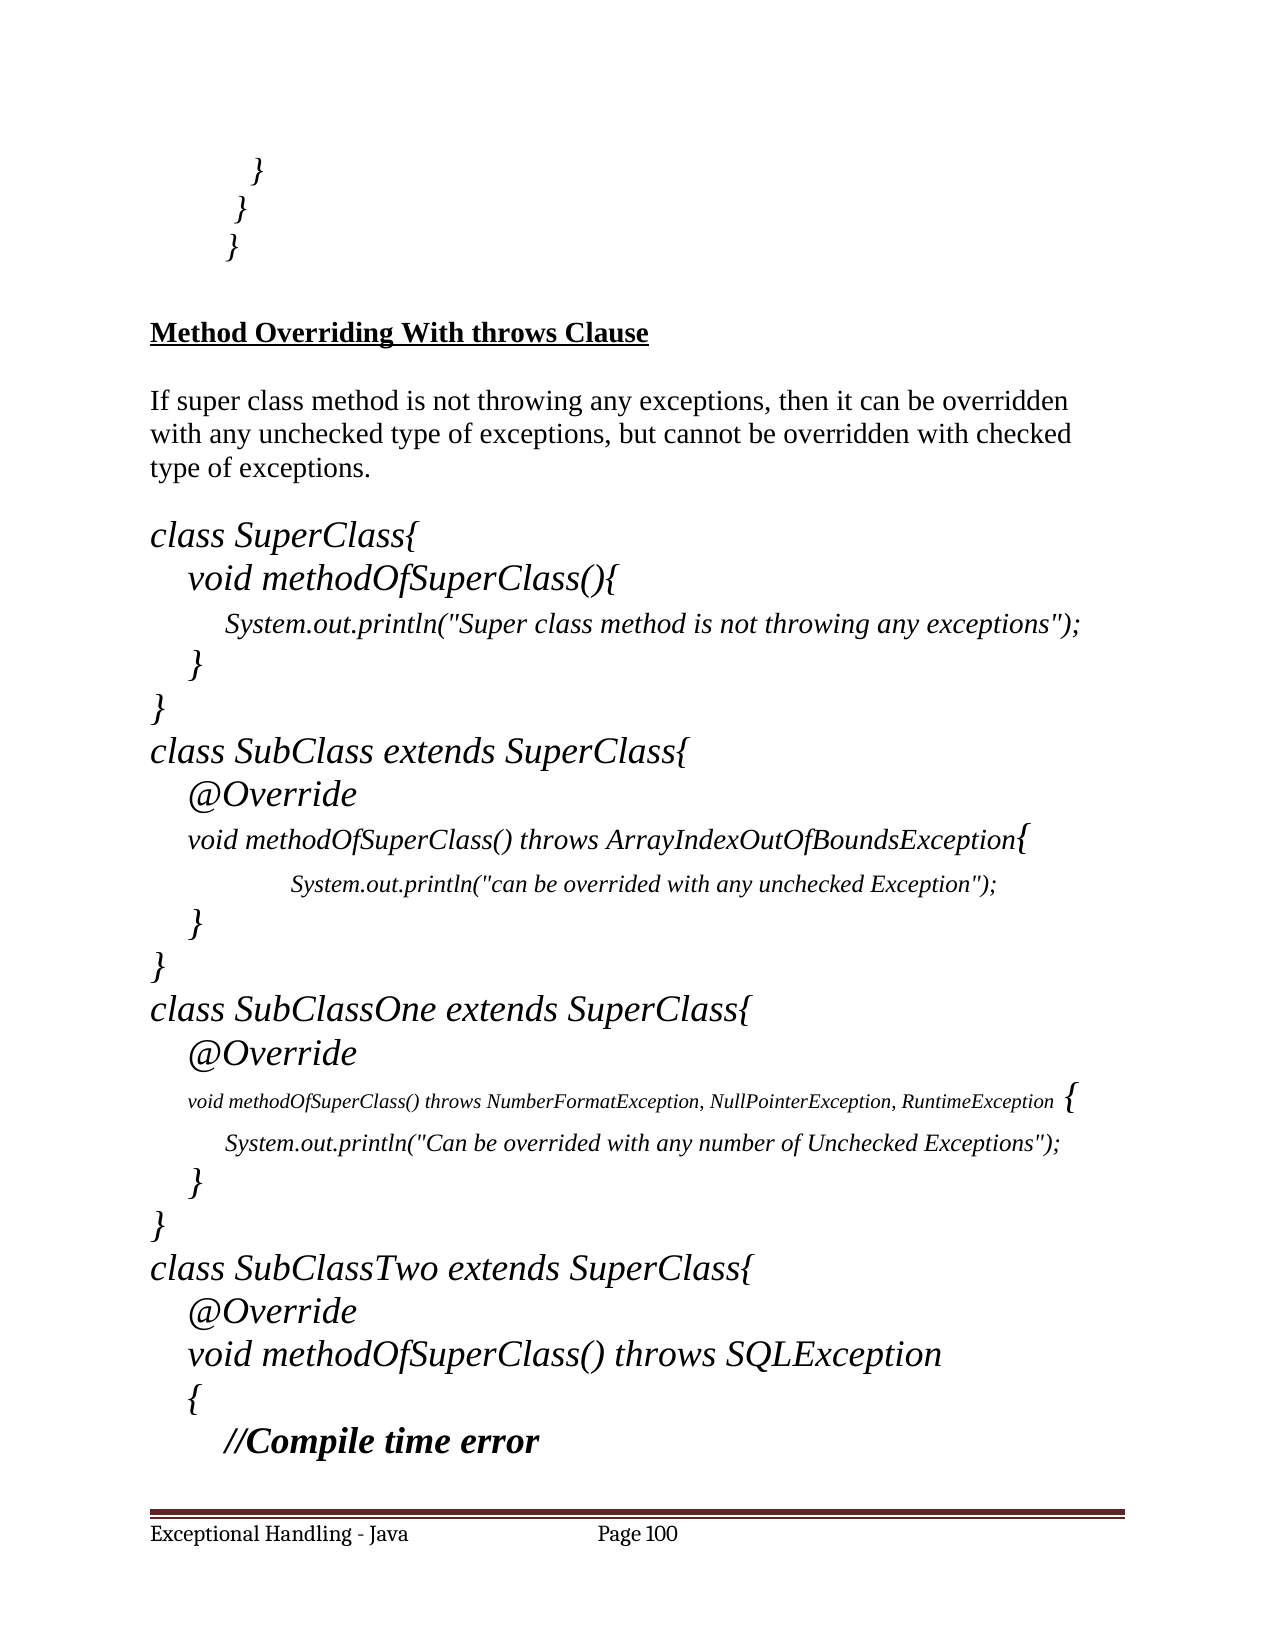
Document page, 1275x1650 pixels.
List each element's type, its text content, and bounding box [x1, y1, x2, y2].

text } [150, 685, 1125, 728]
text } [225, 227, 1125, 265]
text void methodOfSuperClass() throws SQLException [150, 1332, 1125, 1375]
subtitle Method Overriding With throws Clause [150, 315, 1125, 348]
text } [150, 642, 1125, 685]
text @Override [150, 1030, 1125, 1073]
text class SuperClass{ [150, 512, 1125, 556]
text class SubClassTwo extends SuperClass{ [150, 1246, 1125, 1289]
text @Override [150, 1289, 1125, 1332]
text class SubClassOne extends SuperClass{ [150, 987, 1125, 1030]
text } [150, 1202, 1125, 1246]
text void methodOfSuperClass() throws NumberFormatException, NullPointerException, RuntimeException { [150, 1073, 1125, 1116]
text { [150, 1375, 1125, 1418]
text } [150, 944, 1125, 987]
text System.out.println("Super class method is not throwing any exceptions"); [150, 599, 1125, 642]
text } [150, 901, 1125, 944]
text System.out.println("can be overrided with any unchecked Exception"); [225, 857, 1125, 901]
text //Compile time error [150, 1418, 1125, 1461]
text If super class method is not throwing any exceptions, then it can be overridden with any unchecked type of exceptions, but cannot be overridden with checked type of exceptions. [150, 383, 1125, 483]
text } } [225, 150, 1125, 227]
text void methodOfSuperClass() throws ArrayIndexOutOfBoundsException{ [150, 814, 1125, 857]
text void methodOfSuperClass(){ [150, 556, 1125, 599]
text class SubClass extends SuperClass{ [150, 728, 1125, 771]
text System.out.println("Can be overrided with any number of Unchecked Exceptions"); [150, 1116, 1125, 1159]
text @Override [150, 771, 1125, 814]
text } [150, 1159, 1125, 1202]
